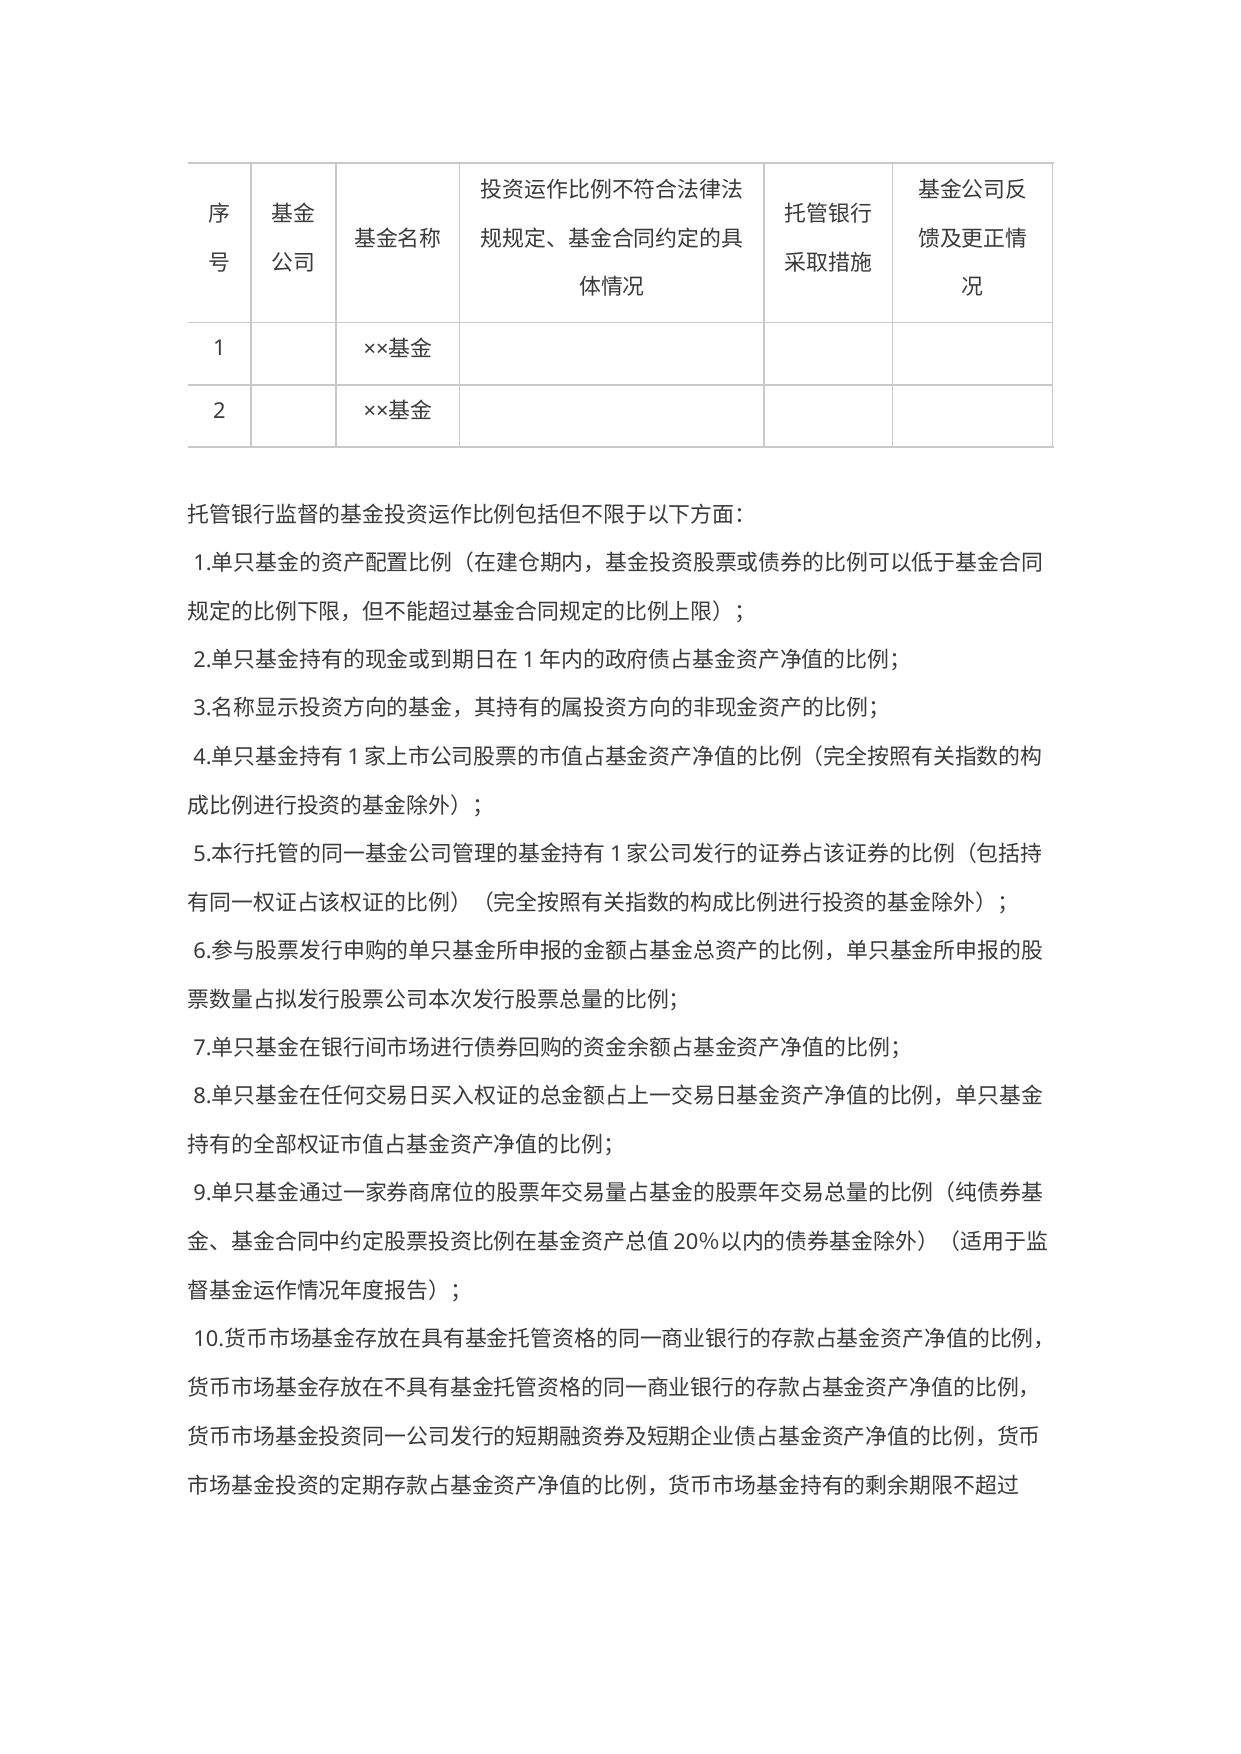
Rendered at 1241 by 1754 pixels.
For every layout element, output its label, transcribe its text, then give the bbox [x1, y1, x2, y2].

text 托管银行监督的基金投资运作比例包括但不限于以下方面： [187, 448, 1053, 529]
table_cell [460, 386, 763, 446]
text 5.本行托管的同一基金公司管理的基金持有1家公司发行的证券占该证券的比例（包括持有同一权证占该权证的比例）（完全按照有关指数的构成比例进行投资的基金除外）； [187, 836, 1053, 917]
text 1.单只基金的资产配置比例（在建仓期内，基金投资股票或债券的比例可以低于基金合同规定的比例下限，但不能超过基金合同规定的比例上限）； [187, 545, 1053, 626]
text 9.单只基金通过一家券商席位的股票年交易量占基金的股票年交易总量的比例（纯债券基金、基金合同中约定股票投资比例在基金资产总值20％以内的债券基金除外）（适用于监督基金运作情况年度报告）； [187, 1175, 1053, 1305]
text 6.参与股票发行申购的单只基金所申报的金额占基金总资产的比例，单只基金所申报的股票数量占拟发行股票公司本次发行股票总量的比例； [187, 933, 1053, 1014]
table_header 序号 [188, 164, 250, 322]
table_header 基金公司 [252, 164, 335, 322]
table_header 基金名称 [337, 164, 459, 322]
table_header 基金公司反馈及更正情况 [893, 164, 1052, 322]
table_cell [460, 323, 763, 384]
text 7.单只基金在银行间市场进行债券回购的资金余额占基金资产净值的比例； [187, 1030, 1053, 1062]
table_cell 2 [188, 386, 250, 446]
table_cell 1 [188, 323, 250, 384]
table_header 托管银行采取措施 [765, 164, 892, 322]
table_cell [252, 386, 335, 446]
table_cell ××基金 [337, 323, 459, 384]
table_cell [893, 323, 1052, 384]
table_cell [765, 386, 892, 446]
text 2.单只基金持有的现金或到期日在1年内的政府债占基金资产净值的比例； [187, 642, 1053, 674]
table_cell [893, 386, 1052, 446]
text 3.名称显示投资方向的基金，其持有的属投资方向的非现金资产的比例； [187, 690, 1053, 723]
table_cell ××基金 [337, 386, 459, 446]
text 4.单只基金持有1家上市公司股票的市值占基金资产净值的比例（完全按照有关指数的构成比例进行投资的基金除外）； [187, 738, 1053, 820]
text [187, 1321, 1053, 1500]
table_header 投资运作比例不符合法律法规规定、基金合同约定的具体情况 [460, 164, 763, 322]
text 8.单只基金在任何交易日买入权证的总金额占上一交易日基金资产净值的比例，单只基金持有的全部权证市值占基金资产净值的比例； [187, 1078, 1053, 1159]
table_cell [765, 323, 892, 384]
table_cell [252, 323, 335, 384]
